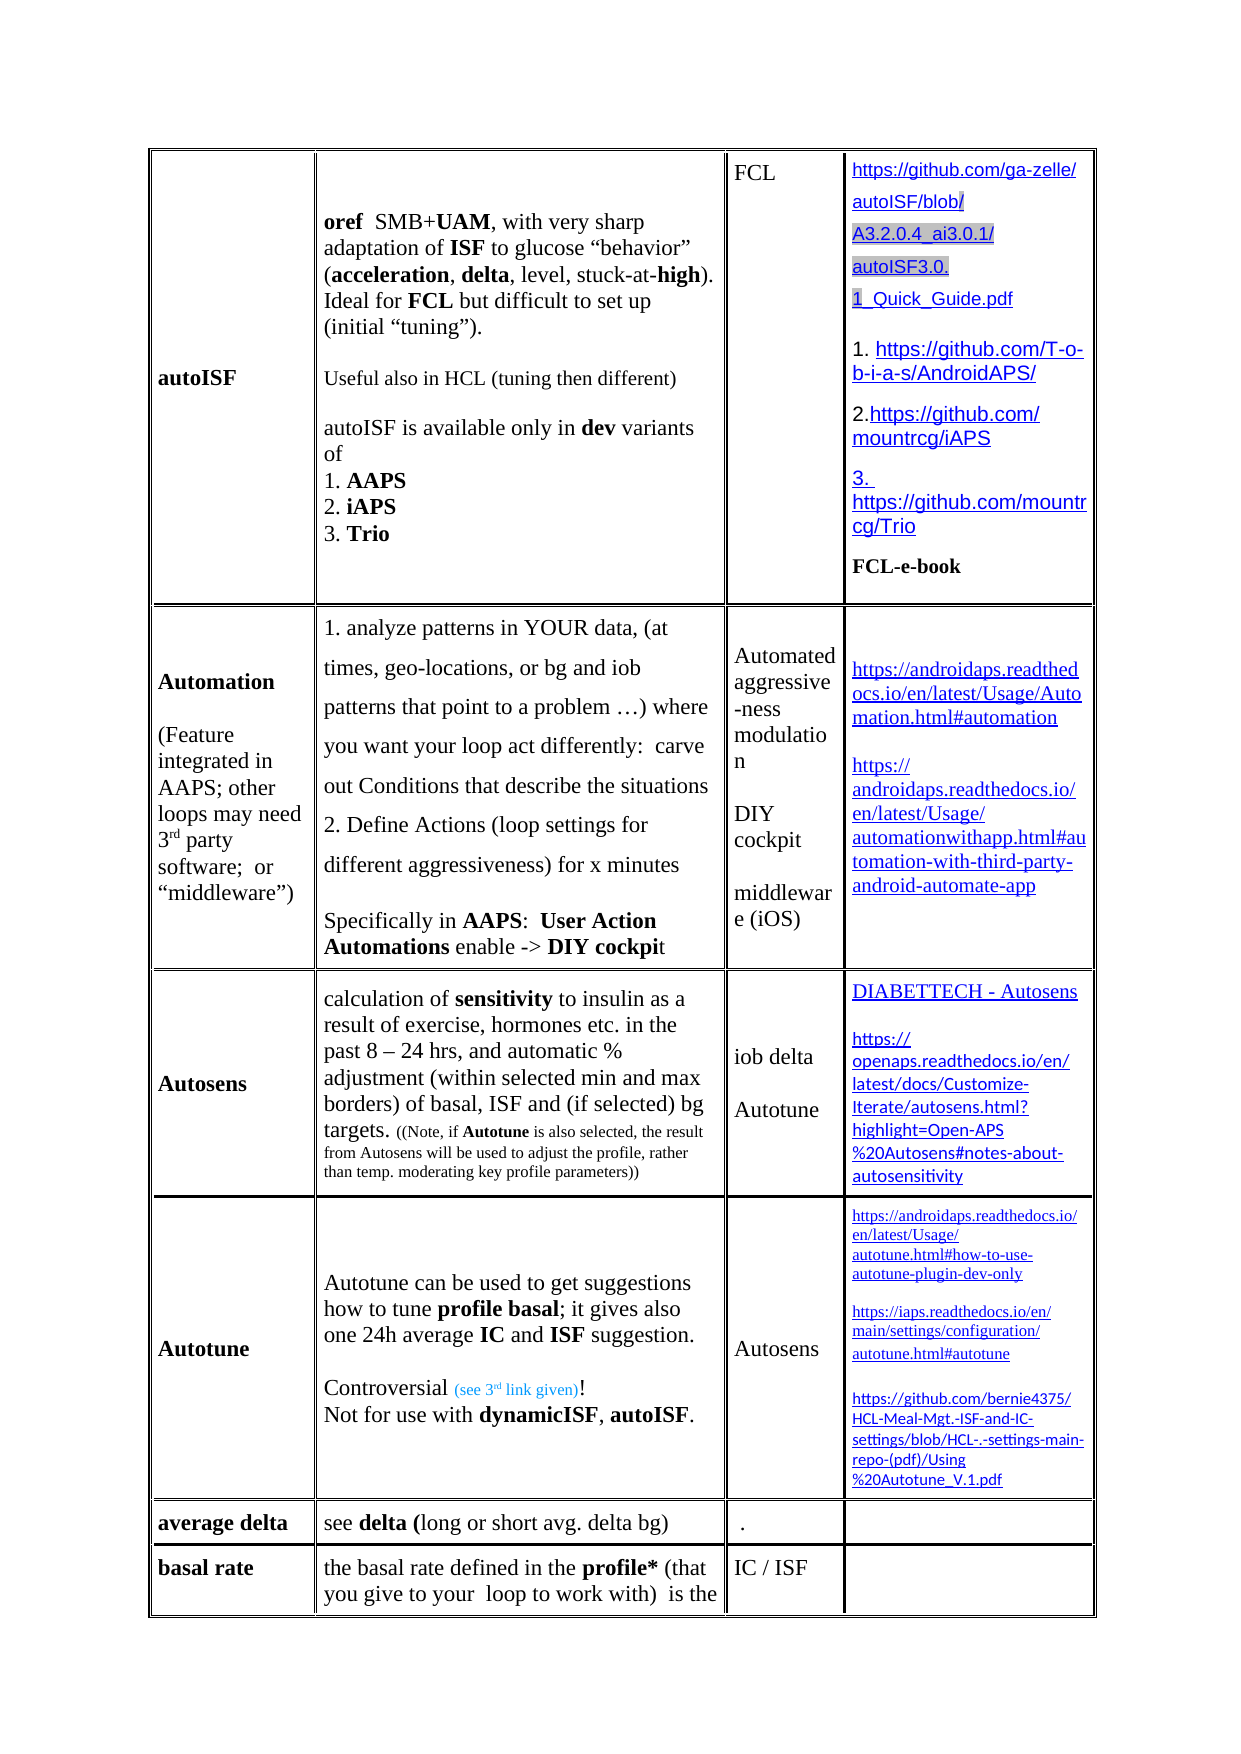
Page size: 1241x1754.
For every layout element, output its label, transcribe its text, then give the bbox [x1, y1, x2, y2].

table_cell . [728, 1501, 843, 1543]
table_cell DIABETTECH - Autosens https://openaps.readthedocs.io/en/latest/docs/Customize-Iterate/autosens.html?highlight=Open-APS%20Autosens#notes-about-autosensitivity [844, 968, 1095, 1195]
table_cell https://androidaps.readthedocs.io/en/latest/Usage/Automation.html#automation https://androidaps.readthedocs.io/en/latest/Usage/automationwithapp.html#automation-with-third-party-android-automate-app [846, 603, 1094, 968]
table_cell iob delta Autotune [728, 971, 843, 1195]
table_cell basal rate [150, 1543, 316, 1614]
table_cell https://androidaps.readthedocs.io/en/latest/Usage/autotune.html#how-to-use-autotune-plugin-dev-only https://iaps.readthedocs.io/en/main/settings/configuration/autotune.html#autotune https://github.com/bernie4375/HCL-Meal-Mgt.-ISF-and-IC-settings/blob/HCL-.-settings-main-repo-(pdf)/Using%20Autotune_V.1.pdf [846, 1195, 1093, 1498]
table_cell 1. analyze patterns in YOUR data, (at times, geo-locations, or bg and iob patterns that point to a problem …) where you want your loop act differently: carve out Conditions that describe the situations 2. Define Actions (loop settings for different aggressiveness) for x minutes Specifically in AAPS: User Action Automations enable -> DIY cockpit [317, 607, 724, 968]
table_cell Autosens [728, 1198, 843, 1498]
table_cell see delta (long or short avg. delta bg) [317, 1501, 724, 1543]
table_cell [726, 1546, 844, 1614]
table_cell [844, 1498, 1095, 1543]
table_cell FCL [726, 151, 844, 603]
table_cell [316, 1543, 726, 1614]
table_cell average delta [150, 1498, 316, 1543]
table_cell Autotune can be used to get suggestions how to tune profile basal; it gives also one 24h average IC and ISF suggestion. Controversial (see 3rd link given)! Not for use with dynamicISF, autoISF. [317, 1198, 724, 1498]
table_cell https://github.com/ga-zelle/autoISF/blob/A3.2.0.4_ai3.0.1/autoISF3.0.1_Quick_Guide.pdf 1. https://github.com/T-o-b-i-a-s/AndroidAPS/ 2.https://github.com/mountrcg/iAPS 3. https://github.com/mountrcg/Trio FCL-e-book [844, 151, 1093, 603]
table_cell calculation of sensitivity to insulin as a result of exercise, hormones etc. in the past 8 – 24 hrs, and automatic % adjustment (within selected min and max borders) of basal, ISF and (if selected) bg targets. ((Note, if Autotune is also selected, the result from Autosens will be used to adjust the profile, rather than temp. moderating key profile parameters)) [317, 971, 724, 1195]
table_cell [844, 1543, 1095, 1614]
table_cell Autosens [150, 968, 316, 1195]
table_cell Autotune [152, 1195, 314, 1498]
table_cell oref SMB+UAM, with very sharp adaptation of ISF to glucose “behavior” (acceleration, delta, level, stuck-at-high). Ideal for FCL but difficult to set up (initial “tuning”). Useful also in HCL (tuning then different) autoISF is available only in dev variants of 1. AAPS 2. iAPS 3. Trio [316, 149, 726, 603]
table_cell Automation (Feature integrated in AAPS; other loops may need 3rd party software; or “middleware”) [152, 603, 314, 968]
table_cell Automated aggressive-ness modulation DIY cockpit middleware (iOS) [728, 607, 843, 968]
table_cell autoISF [152, 151, 316, 603]
